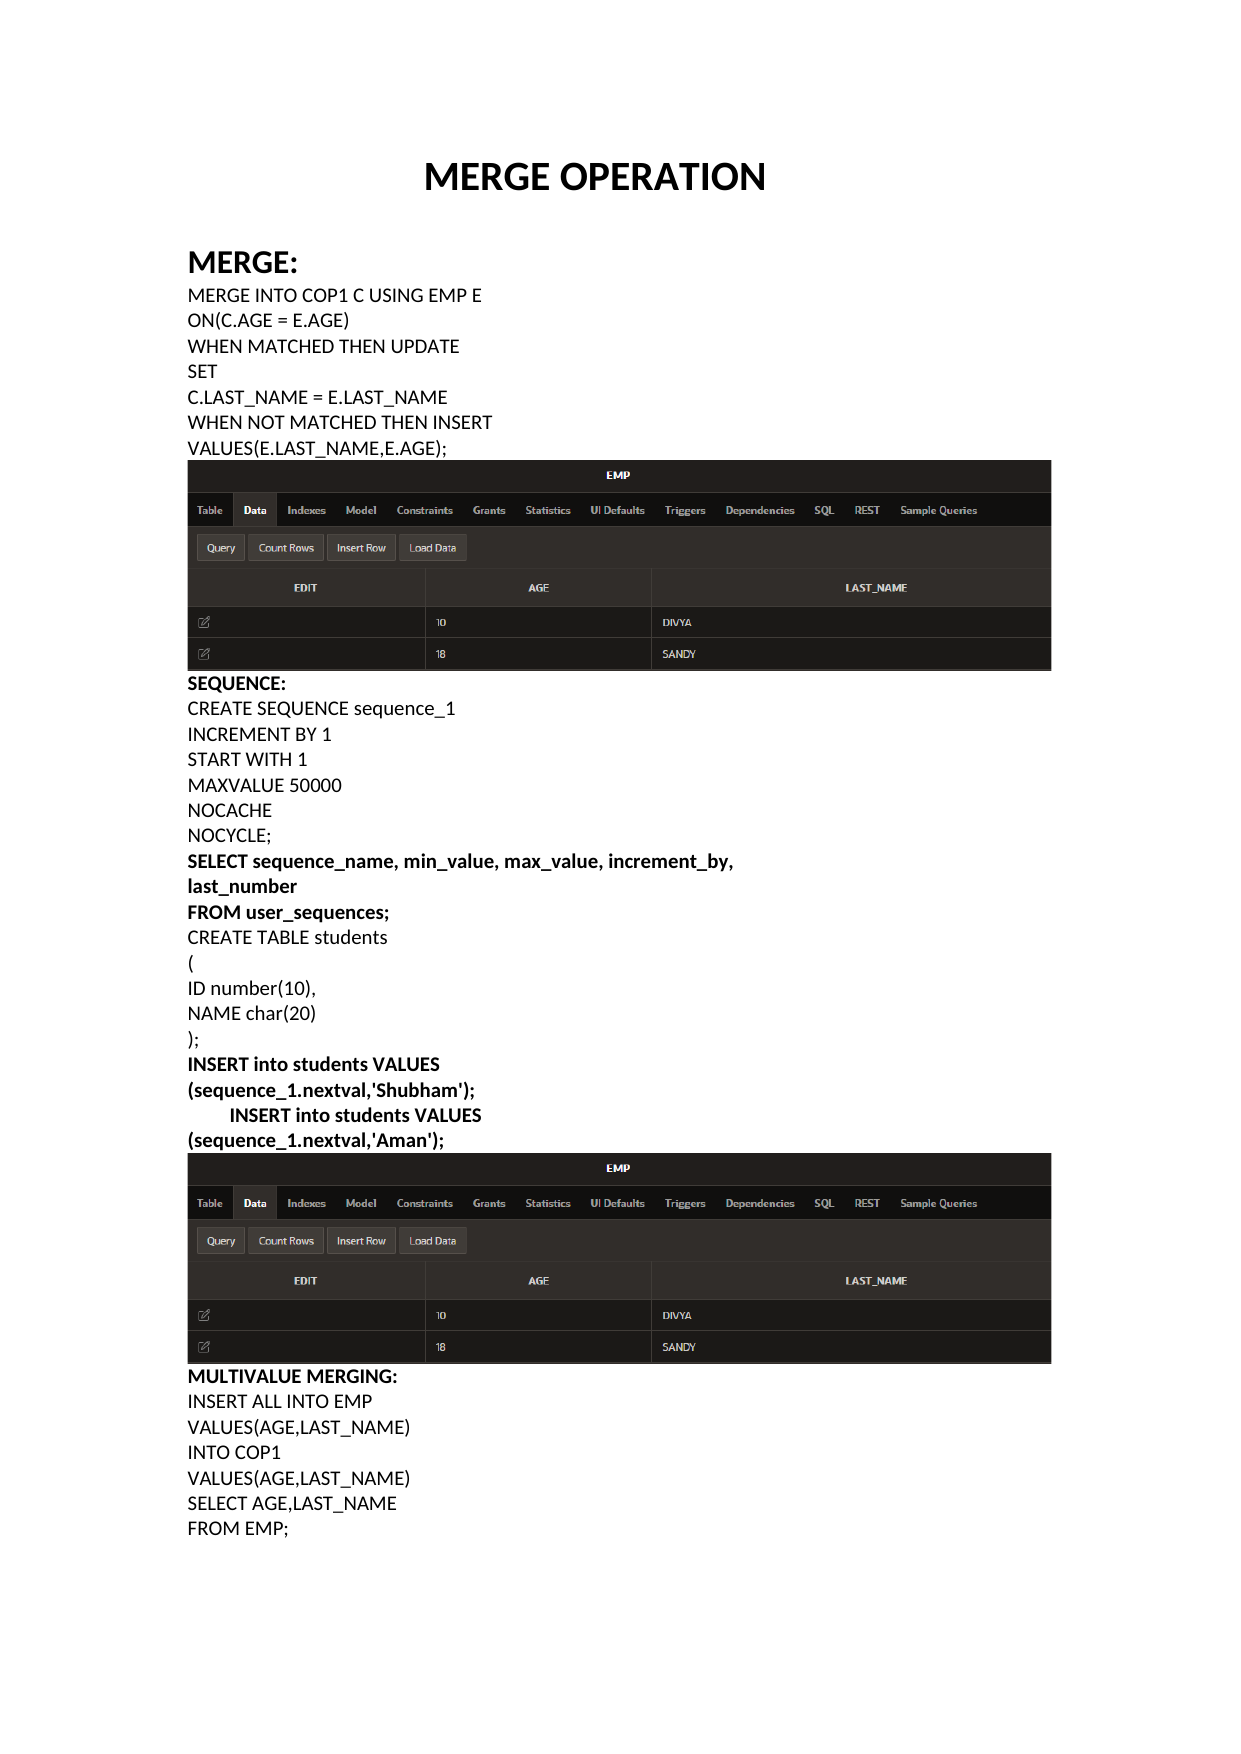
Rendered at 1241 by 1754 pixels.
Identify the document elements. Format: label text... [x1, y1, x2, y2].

text (sequence_1.nextval,'Aman'); [187, 1128, 1053, 1153]
text NAME char(20) [187, 1001, 1053, 1026]
text SELECT sequence_name, min_value, max_value, increment_by, [187, 848, 1053, 873]
text START WITH 1 [187, 746, 1053, 772]
text FROM EMP; [187, 1516, 1053, 1541]
text C.LAST_NAME = E.LAST_NAME [187, 384, 1053, 409]
text INSERT into students VALUES [187, 1051, 1053, 1077]
text MERGE: [187, 242, 1053, 282]
text VALUES(AGE,LAST_NAME) [187, 1465, 1053, 1490]
text INTO COP1 [187, 1439, 1053, 1465]
text ID number(10), [187, 975, 1053, 1001]
text MAXVALUE 50000 [187, 772, 1053, 797]
text INSERT ALL INTO EMP [187, 1388, 1053, 1414]
text (sequence_1.nextval,'Shubham'); [187, 1077, 1053, 1102]
text MERGE INTO COP1 C USING EMP E [187, 282, 1053, 308]
text VALUES(E.LAST_NAME,E.AGE); [187, 435, 1053, 460]
text MULTIVALUE MERGING: [187, 1363, 1053, 1388]
text ( [187, 950, 1053, 975]
picture [187, 460, 1052, 671]
text ON(C.AGE = E.AGE) [187, 308, 1053, 333]
text SEQUENCE: [187, 670, 1053, 696]
text CREATE TABLE students [187, 924, 1053, 950]
picture [187, 1153, 1052, 1364]
text NOCYCLE; [187, 823, 1053, 848]
text CREATE SEQUENCE sequence_1 [187, 696, 1053, 721]
text FROM user_sequences; [187, 899, 1053, 924]
text NOCACHE [187, 797, 1053, 823]
text INCREMENT BY 1 [187, 721, 1053, 746]
text last_number [187, 873, 1053, 899]
text ); [187, 1026, 1053, 1051]
text WHEN MATCHED THEN UPDATE [187, 333, 1053, 358]
text VALUES(AGE,LAST_NAME) [187, 1414, 1053, 1439]
text INSERT into students VALUES [187, 1102, 1053, 1128]
text WHEN NOT MATCHED THEN INSERT [187, 409, 1053, 435]
text MERGE OPERATION [187, 150, 1053, 201]
text SET [187, 358, 1053, 384]
text SELECT AGE,LAST_NAME [187, 1490, 1053, 1516]
